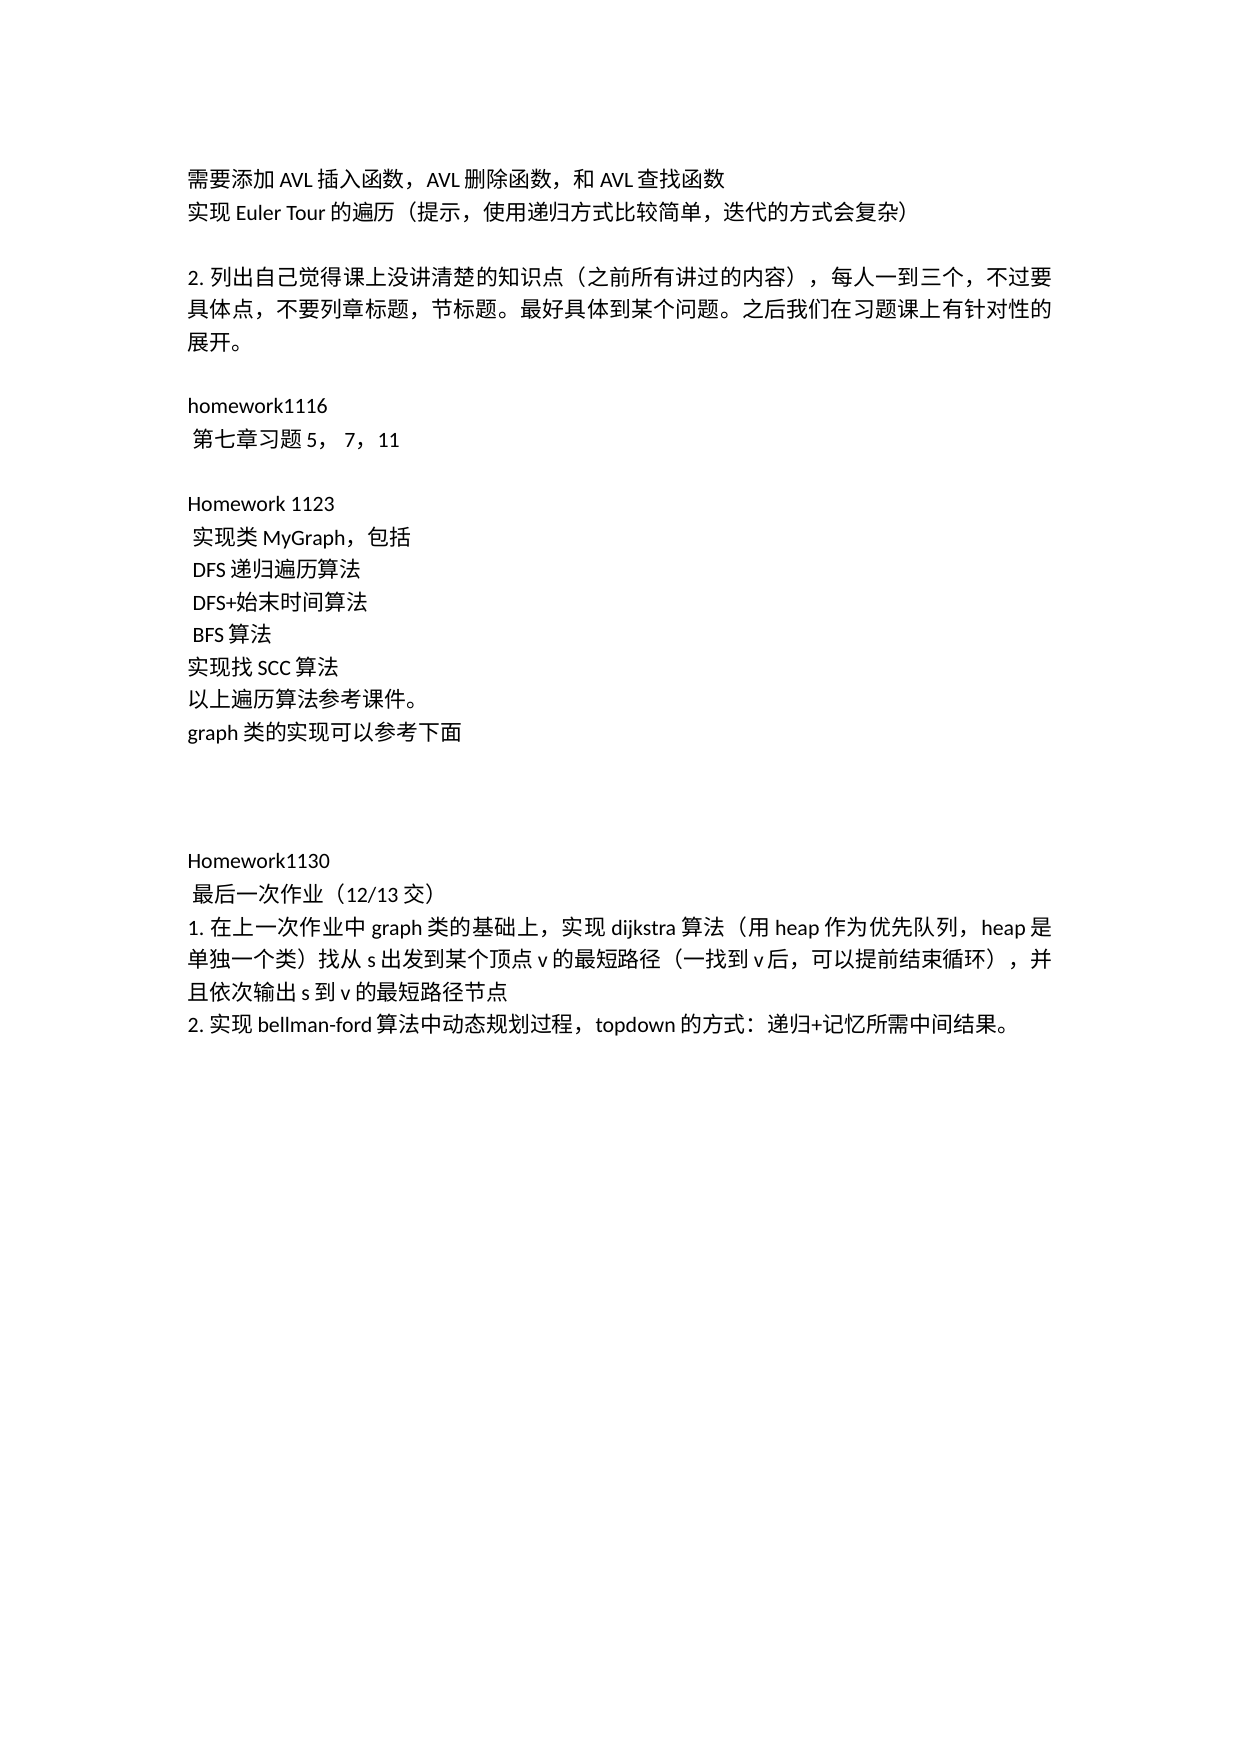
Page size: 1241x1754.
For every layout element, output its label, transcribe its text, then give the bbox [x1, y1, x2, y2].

text 第七章习题5， 7，11 [187, 422, 1053, 454]
text 最后一次作业（12/13交） [187, 877, 1053, 909]
text Homework 1123 [187, 487, 1053, 519]
text 需要添加AVL插入函数，AVL删除函数，和AVL查找函数 [187, 162, 1053, 194]
text BFS算法 [187, 617, 1053, 649]
text 实现找SCC算法 [187, 649, 1053, 682]
text 1. 在上一次作业中graph类的基础上，实现dijkstra算法（用heap作为优先队列，heap是单独一个类）找从s出发到某个顶点v的最短路径（一找到v后，可以提前结束循环），并且依次输出s到v的最短路径节点 [187, 909, 1053, 1007]
text graph类的实现可以参考下面 [187, 714, 1053, 747]
text 实现Euler Tour的遍历（提示，使用递归方式比较简单，迭代的方式会复杂） [187, 194, 1053, 227]
text Homework1130 [187, 844, 1053, 877]
text 2. 列出自己觉得课上没讲清楚的知识点（之前所有讲过的内容），每人一到三个，不过要具体点，不要列章标题，节标题。最好具体到某个问题。之后我们在习题课上有针对性的展开。 [187, 259, 1053, 357]
text 实现类MyGraph，包括 [187, 519, 1053, 552]
text DFS递归遍历算法 [187, 552, 1053, 584]
text homework1116 [187, 389, 1053, 422]
text 2. 实现bellman-ford算法中动态规划过程，topdown的方式：递归+记忆所需中间结果。 [187, 1007, 1053, 1039]
text DFS+始末时间算法 [187, 584, 1053, 617]
text 以上遍历算法参考课件。 [187, 682, 1053, 714]
